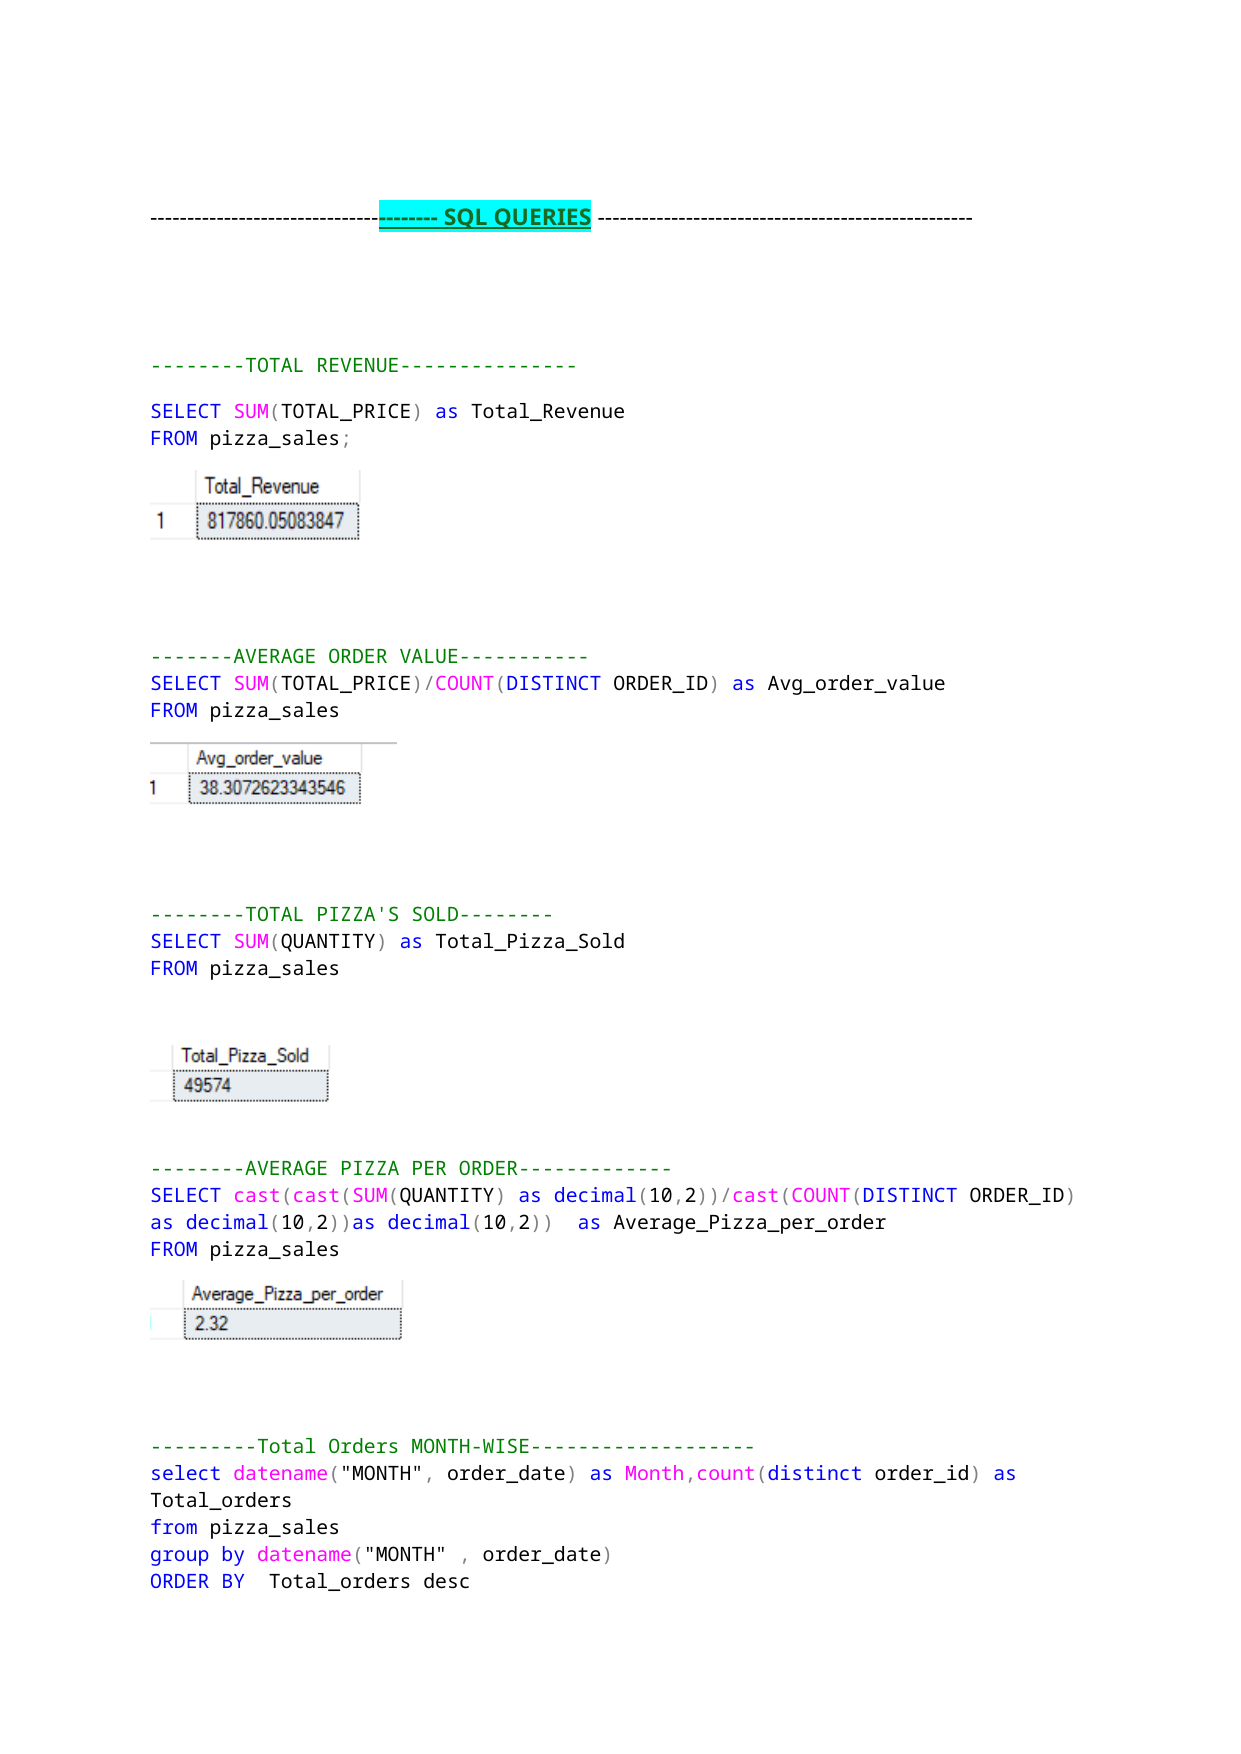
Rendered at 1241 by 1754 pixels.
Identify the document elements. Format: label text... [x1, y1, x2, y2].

text from pizza_sales [150, 1514, 1090, 1541]
text --------TOTAL PIZZA'S SOLD-------- [150, 900, 1090, 927]
text SELECT SUM(TOTAL_PRICE)/COUNT(DISTINCT ORDER_ID) as Avg_order_value [150, 669, 1090, 696]
text ---------Total Orders MONTH-WISE------------------- [150, 1433, 1090, 1460]
text SELECT cast(cast(SUM(QUANTITY) as decimal(10,2))/cast(COUNT(DISTINCT ORDER_ID) as decimal(10,2))as decimal(10,2)) as Average_Pizza_per_order [150, 1181, 1090, 1235]
text FROM pizza_sales [150, 696, 1090, 723]
text -------AVERAGE ORDER VALUE----------- [150, 642, 1090, 669]
picture [150, 741, 397, 831]
text FROM pizza_sales [150, 1235, 1090, 1262]
picture [150, 1045, 414, 1135]
picture [150, 1280, 463, 1414]
text SELECT SUM(QUANTITY) as Total_Pizza_Sold [150, 927, 1090, 954]
text --------AVERAGE PIZZA PER ORDER------------- [150, 1154, 1090, 1181]
text ORDER BY Total_orders desc [150, 1568, 1090, 1594]
text SELECT SUM(TOTAL_PRICE) as Total_Revenue [150, 397, 1090, 424]
text --------------------------------------- SQL QUERIES --------------------------------------------------- [150, 200, 379, 232]
text --------TOTAL REVENUE--------------- [150, 352, 1090, 379]
text FROM pizza_sales; [150, 424, 1090, 451]
text select datename("MONTH", order_date) as Month,count(distinct order_id) as Total_orders [150, 1460, 1090, 1514]
text --------------------------------------- SQL QUERIES --------------------------------------------------- [591, 200, 1090, 232]
picture [150, 470, 439, 623]
text group by datename("MONTH" , order_date) [150, 1541, 1090, 1568]
text FROM pizza_sales [150, 954, 1090, 981]
